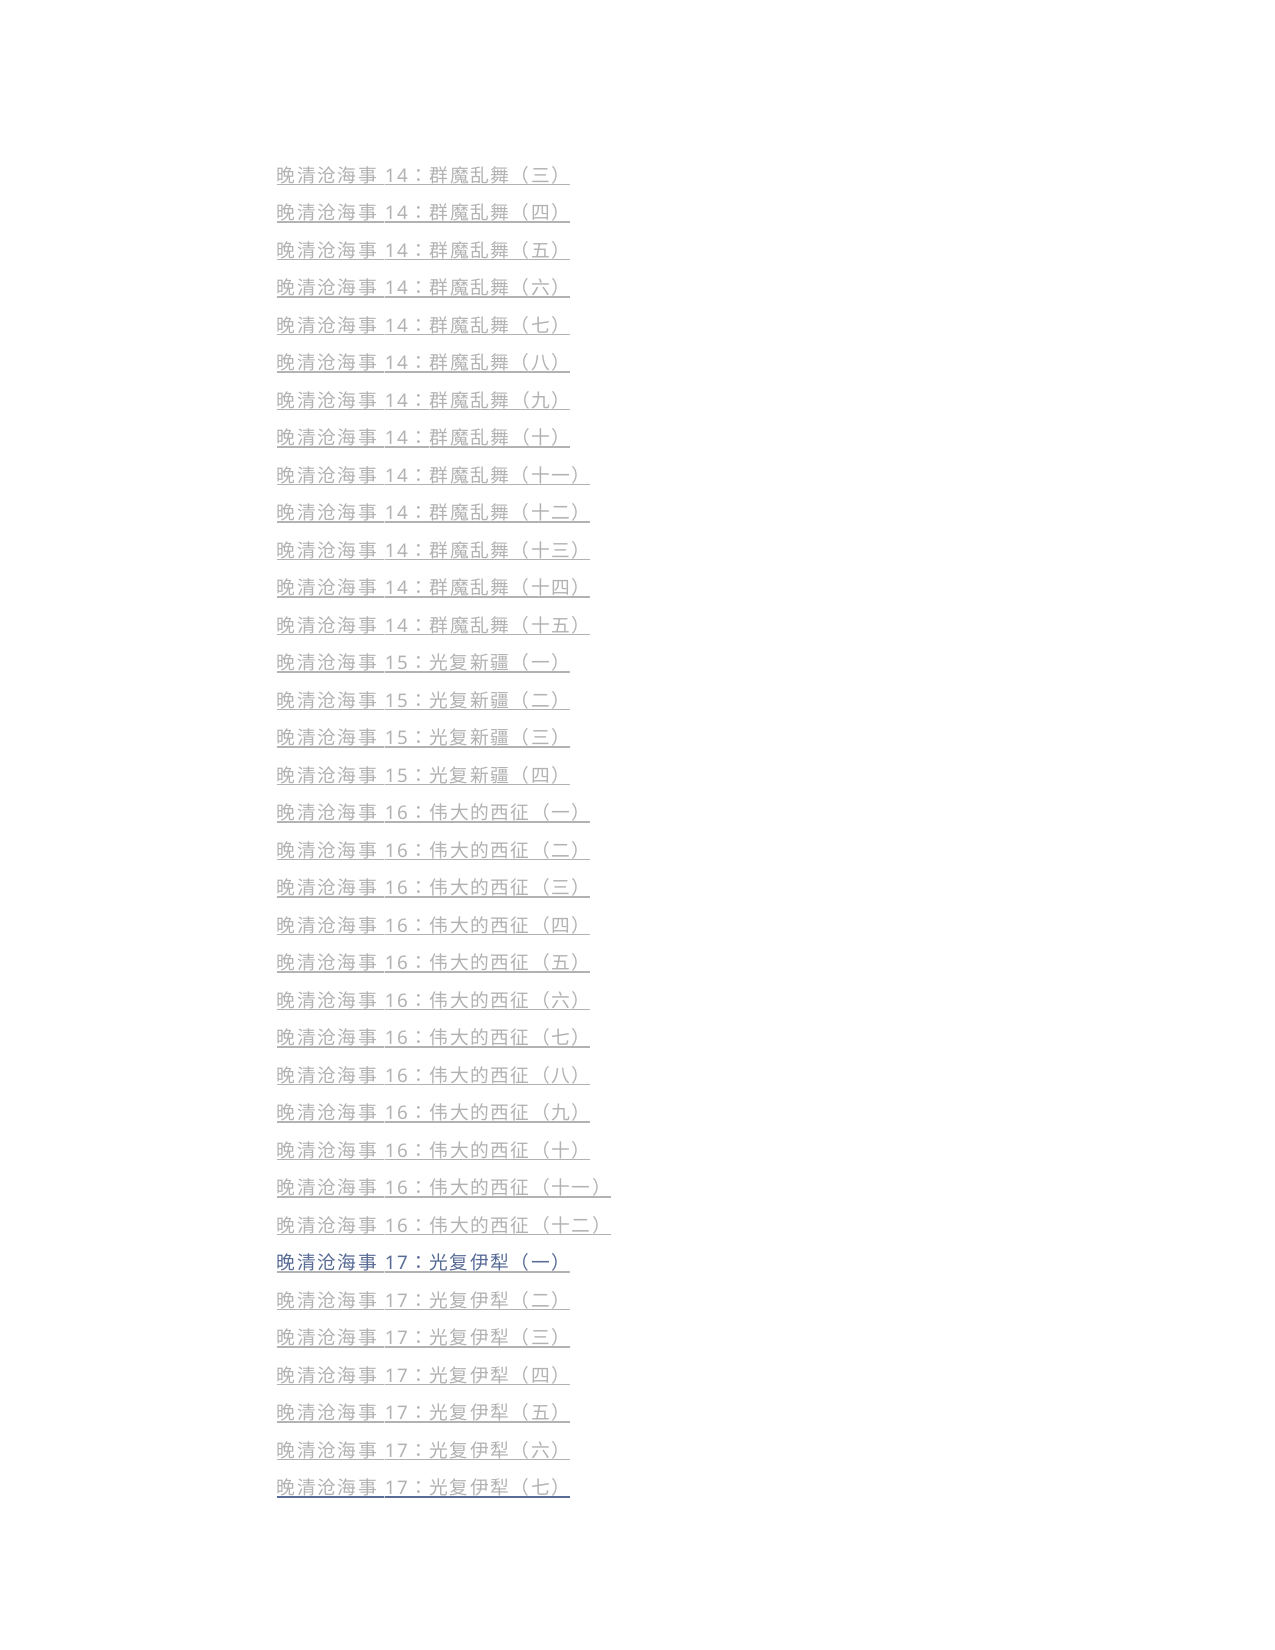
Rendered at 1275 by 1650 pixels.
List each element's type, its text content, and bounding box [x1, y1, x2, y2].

text 晚清沧海事 14：群魔乱舞（十一） [277, 450, 998, 487]
text 晚清沧海事 17：光复伊犁（二） [277, 1275, 998, 1312]
text 晚清沧海事 14：群魔乱舞（八） [277, 337, 998, 375]
text 晚清沧海事 16：伟大的西征（四） [277, 900, 998, 937]
text 晚清沧海事 16：伟大的西征（十一） [277, 1162, 998, 1200]
text 晚清沧海事 14：群魔乱舞（三） [277, 150, 998, 187]
text 晚清沧海事 14：群魔乱舞（十二） [277, 487, 998, 525]
text 晚清沧海事 16：伟大的西征（十） [277, 1125, 998, 1162]
text 晚清沧海事 14：群魔乱舞（十五） [277, 600, 998, 637]
text 晚清沧海事 14：群魔乱舞（五） [277, 225, 998, 262]
text 晚清沧海事 14：群魔乱舞（十四） [277, 562, 998, 600]
text 晚清沧海事 14：群魔乱舞（九） [277, 375, 998, 412]
text 晚清沧海事 16：伟大的西征（五） [277, 937, 998, 975]
text 晚清沧海事 17：光复伊犁（三） [277, 1312, 998, 1350]
text 晚清沧海事 16：伟大的西征（六） [277, 975, 998, 1012]
text 晚清沧海事 14：群魔乱舞（十） [277, 412, 998, 450]
text 晚清沧海事 15：光复新疆（四） [277, 750, 998, 787]
text 晚清沧海事 16：伟大的西征（三） [277, 862, 998, 900]
text 晚清沧海事 16：伟大的西征（一） [277, 787, 998, 825]
text 晚清沧海事 14：群魔乱舞（四） [277, 187, 998, 225]
text 晚清沧海事 14：群魔乱舞（六） [277, 262, 998, 300]
text 晚清沧海事 16：伟大的西征（七） [277, 1012, 998, 1050]
text 晚清沧海事 15：光复新疆（二） [277, 675, 998, 712]
text 晚清沧海事 16：伟大的西征（九） [277, 1087, 998, 1125]
text 晚清沧海事 16：伟大的西征（十二） [277, 1200, 998, 1237]
text 晚清沧海事 15：光复新疆（三） [277, 712, 998, 750]
text 晚清沧海事 17：光复伊犁（七） [277, 1462, 998, 1500]
text 晚清沧海事 17：光复伊犁（五） [277, 1387, 998, 1425]
text 晚清沧海事 16：伟大的西征（八） [277, 1050, 998, 1087]
text 晚清沧海事 14：群魔乱舞（十三） [277, 525, 998, 562]
text 晚清沧海事 15：光复新疆（一） [277, 637, 998, 675]
text 晚清沧海事 16：伟大的西征（二） [277, 825, 998, 862]
text 晚清沧海事 17：光复伊犁（一） [277, 1237, 998, 1275]
text 晚清沧海事 17：光复伊犁（四） [277, 1350, 998, 1387]
text 晚清沧海事 17：光复伊犁（六） [277, 1425, 998, 1462]
text 晚清沧海事 14：群魔乱舞（七） [277, 300, 998, 337]
